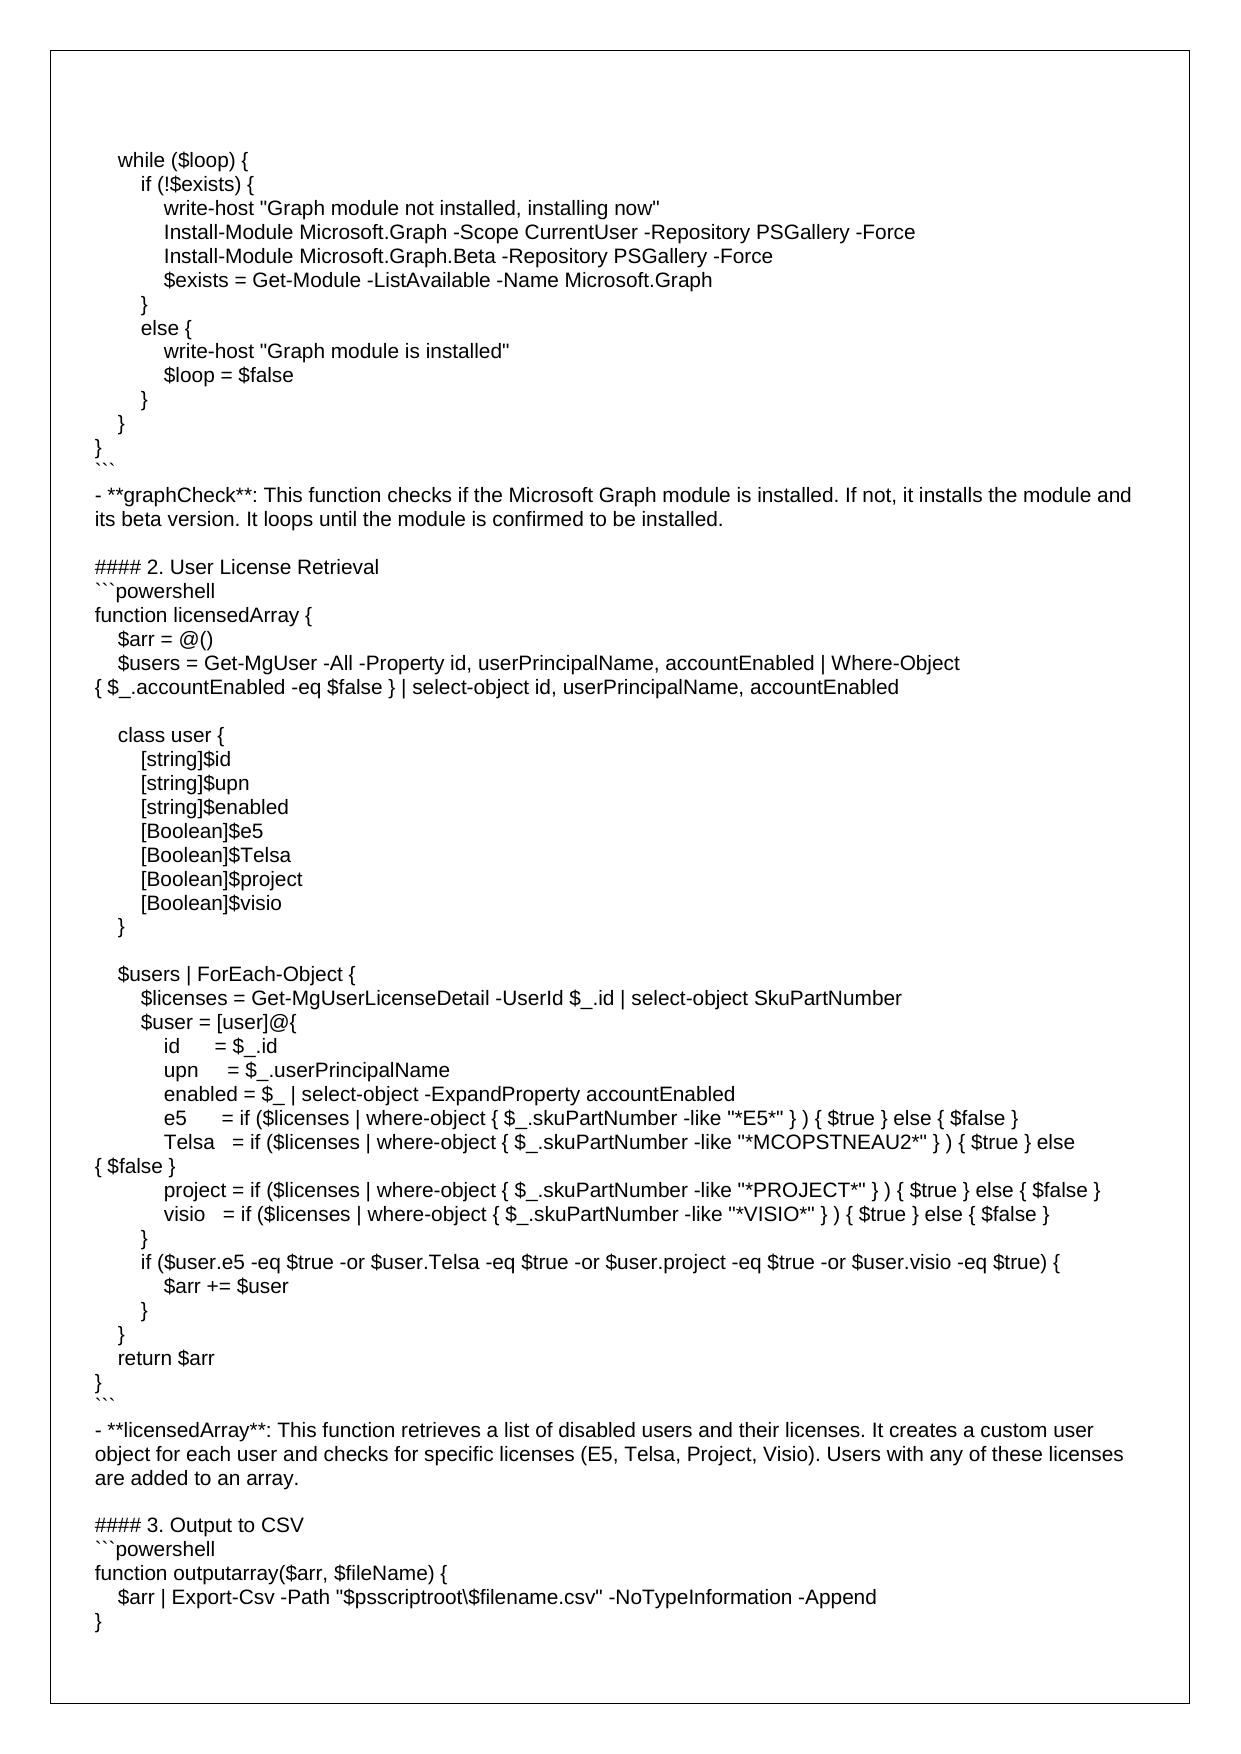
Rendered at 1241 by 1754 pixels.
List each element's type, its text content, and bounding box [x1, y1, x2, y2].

text class user { [94, 723, 1146, 747]
text while ($loop) { [94, 148, 1146, 172]
text function outputarray($arr, $fileName) { [94, 1561, 1146, 1585]
text [string]$upn [94, 771, 1146, 794]
text [Boolean]$visio [94, 890, 1146, 914]
text $licenses = Get-MgUserLicenseDetail -UserId $_.id | select-object SkuPartNumber [94, 986, 1146, 1010]
text function licensedArray { [94, 603, 1146, 627]
text if (!$exists) { [94, 172, 1146, 196]
text visio = if ($licenses | where-object { $_.skuPartNumber -like "*VISIO*" } ) { $true } else { $false } [94, 1202, 1146, 1226]
text #### 3. Output to CSV [94, 1513, 1146, 1537]
text else { [94, 315, 1146, 339]
text ``` [94, 459, 1146, 483]
text if ($user.e5 -eq $true -or $user.Telsa -eq $true -or $user.project -eq $true -or $user.visio -eq $true) { [94, 1250, 1146, 1274]
text id = $_.id [94, 1034, 1146, 1058]
text e5 = if ($licenses | where-object { $_.skuPartNumber -like "*E5*" } ) { $true } else { $false } [94, 1106, 1146, 1130]
text Install-Module Microsoft.Graph.Beta -Repository PSGallery -Force [94, 243, 1146, 267]
text } [94, 387, 1146, 411]
text $loop = $false [94, 363, 1146, 387]
text [string]$enabled [94, 794, 1146, 818]
text $arr = @() [94, 627, 1146, 651]
text } [94, 914, 1146, 938]
text project = if ($licenses | where-object { $_.skuPartNumber -like "*PROJECT*" } ) { $true } else { $false } [94, 1178, 1146, 1202]
text } [94, 1226, 1146, 1250]
text $users = Get-MgUser -All -Property id, userPrincipalName, accountEnabled | Where-Object { $_.accountEnabled -eq $false } | select-object id, userPrincipalName, accountEnabled [94, 651, 1146, 699]
text write-host "Graph module is installed" [94, 339, 1146, 363]
text } [94, 291, 1146, 315]
text $exists = Get-Module -ListAvailable -Name Microsoft.Graph [94, 267, 1146, 291]
text $arr += $user [94, 1274, 1146, 1298]
text ``` [94, 1393, 1146, 1417]
text enabled = $_ | select-object -ExpandProperty accountEnabled [94, 1082, 1146, 1106]
text } [94, 1298, 1146, 1322]
text #### 2. User License Retrieval [94, 555, 1146, 579]
text } [94, 1609, 1146, 1633]
text Telsa = if ($licenses | where-object { $_.skuPartNumber -like "*MCOPSTNEAU2*" } ) { $true } else { $false } [94, 1130, 1146, 1178]
text } [94, 435, 1146, 459]
text $arr | Export-Csv -Path "$psscriptroot\$filename.csv" -NoTypeInformation -Append [94, 1585, 1146, 1609]
text upn = $_.userPrincipalName [94, 1058, 1146, 1082]
text $user = [user]@{ [94, 1010, 1146, 1034]
text } [94, 411, 1146, 435]
text $users | ForEach-Object { [94, 962, 1146, 986]
text ```powershell [94, 579, 1146, 603]
text - **licensedArray**: This function retrieves a list of disabled users and their licenses. It creates a custom user object for each user and checks for specific licenses (E5, Telsa, Project, Visio). Users with any of these licenses are added to an array. [94, 1417, 1146, 1489]
text [Boolean]$Telsa [94, 842, 1146, 866]
text Install-Module Microsoft.Graph -Scope CurrentUser -Repository PSGallery -Force [94, 219, 1146, 243]
text return $arr [94, 1346, 1146, 1369]
text } [94, 1322, 1146, 1346]
text [string]$id [94, 747, 1146, 771]
text ```powershell [94, 1537, 1146, 1561]
text } [94, 1369, 1146, 1393]
text - **graphCheck**: This function checks if the Microsoft Graph module is installed. If not, it installs the module and its beta version. It loops until the module is confirmed to be installed. [94, 483, 1146, 531]
text write-host "Graph module not installed, installing now" [94, 196, 1146, 219]
text [Boolean]$e5 [94, 818, 1146, 842]
text [Boolean]$project [94, 866, 1146, 890]
